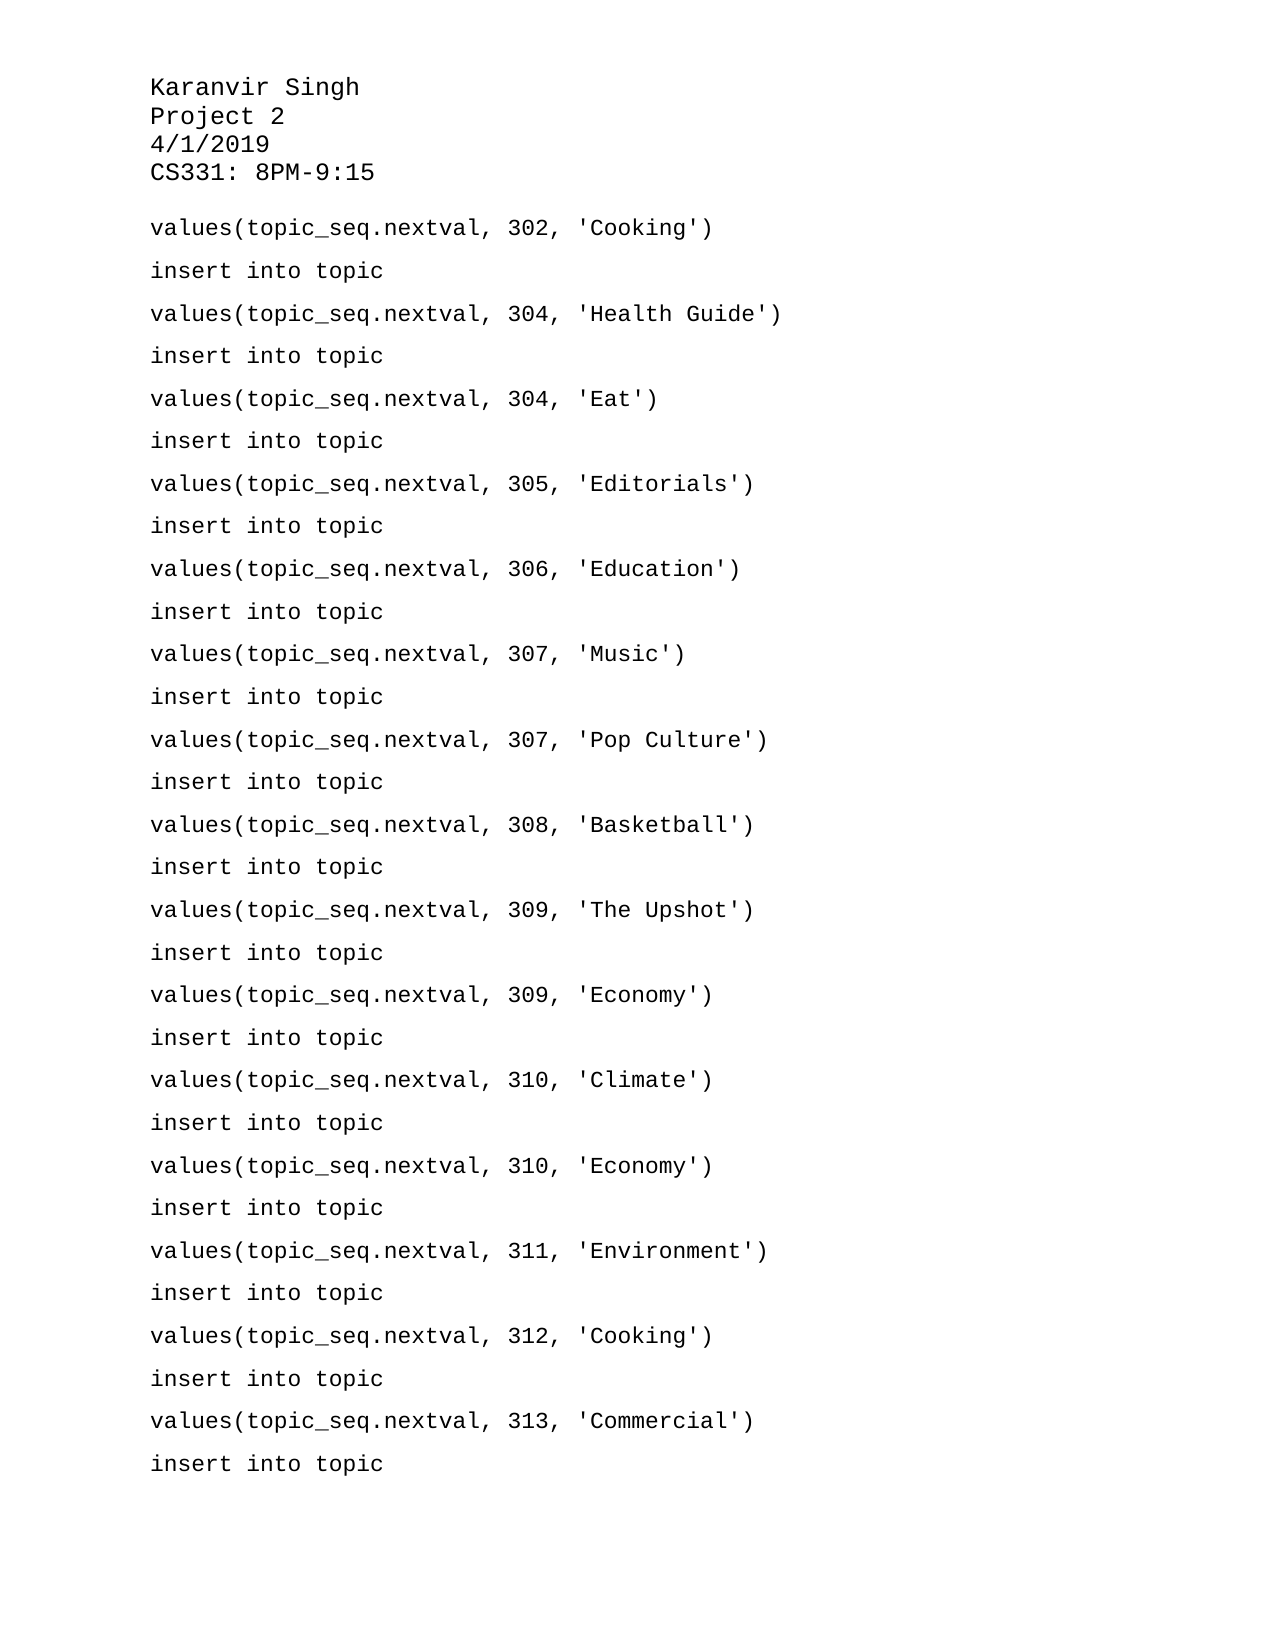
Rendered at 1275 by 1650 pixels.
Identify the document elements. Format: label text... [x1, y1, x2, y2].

text insert into topic [150, 1197, 1125, 1222]
text insert into topic [150, 1111, 1125, 1137]
text insert into topic [150, 771, 1125, 796]
text values(topic_seq.nextval, 308, 'Basketball') [150, 813, 1125, 839]
text insert into topic [150, 1282, 1125, 1308]
text values(topic_seq.nextval, 304, 'Health Guide') [150, 302, 1125, 328]
text insert into topic [150, 600, 1125, 626]
text values(topic_seq.nextval, 305, 'Editorials') [150, 472, 1125, 498]
text values(topic_seq.nextval, 310, 'Economy') [150, 1154, 1125, 1180]
text values(topic_seq.nextval, 306, 'Education') [150, 557, 1125, 583]
text values(topic_seq.nextval, 311, 'Environment') [150, 1239, 1125, 1265]
text insert into topic [150, 430, 1125, 456]
text insert into topic [150, 515, 1125, 541]
text insert into topic [150, 856, 1125, 882]
text values(topic_seq.nextval, 312, 'Cooking') [150, 1324, 1125, 1350]
text insert into topic [150, 1026, 1125, 1052]
text insert into topic [150, 259, 1125, 285]
text values(topic_seq.nextval, 309, 'The Upshot') [150, 898, 1125, 924]
text values(topic_seq.nextval, 304, 'Eat') [150, 387, 1125, 413]
text values(topic_seq.nextval, 310, 'Climate') [150, 1069, 1125, 1095]
text insert into topic [150, 344, 1125, 370]
text insert into topic [150, 941, 1125, 967]
text values(topic_seq.nextval, 307, 'Music') [150, 643, 1125, 669]
text values(topic_seq.nextval, 309, 'Economy') [150, 983, 1125, 1009]
text values(topic_seq.nextval, 307, 'Pop Culture') [150, 728, 1125, 754]
text values(topic_seq.nextval, 313, 'Commercial') [150, 1409, 1125, 1436]
text insert into topic [150, 1367, 1125, 1393]
text insert into topic [150, 1452, 1125, 1478]
text values(topic_seq.nextval, 302, 'Cooking') [150, 217, 1125, 243]
text insert into topic [150, 685, 1125, 711]
